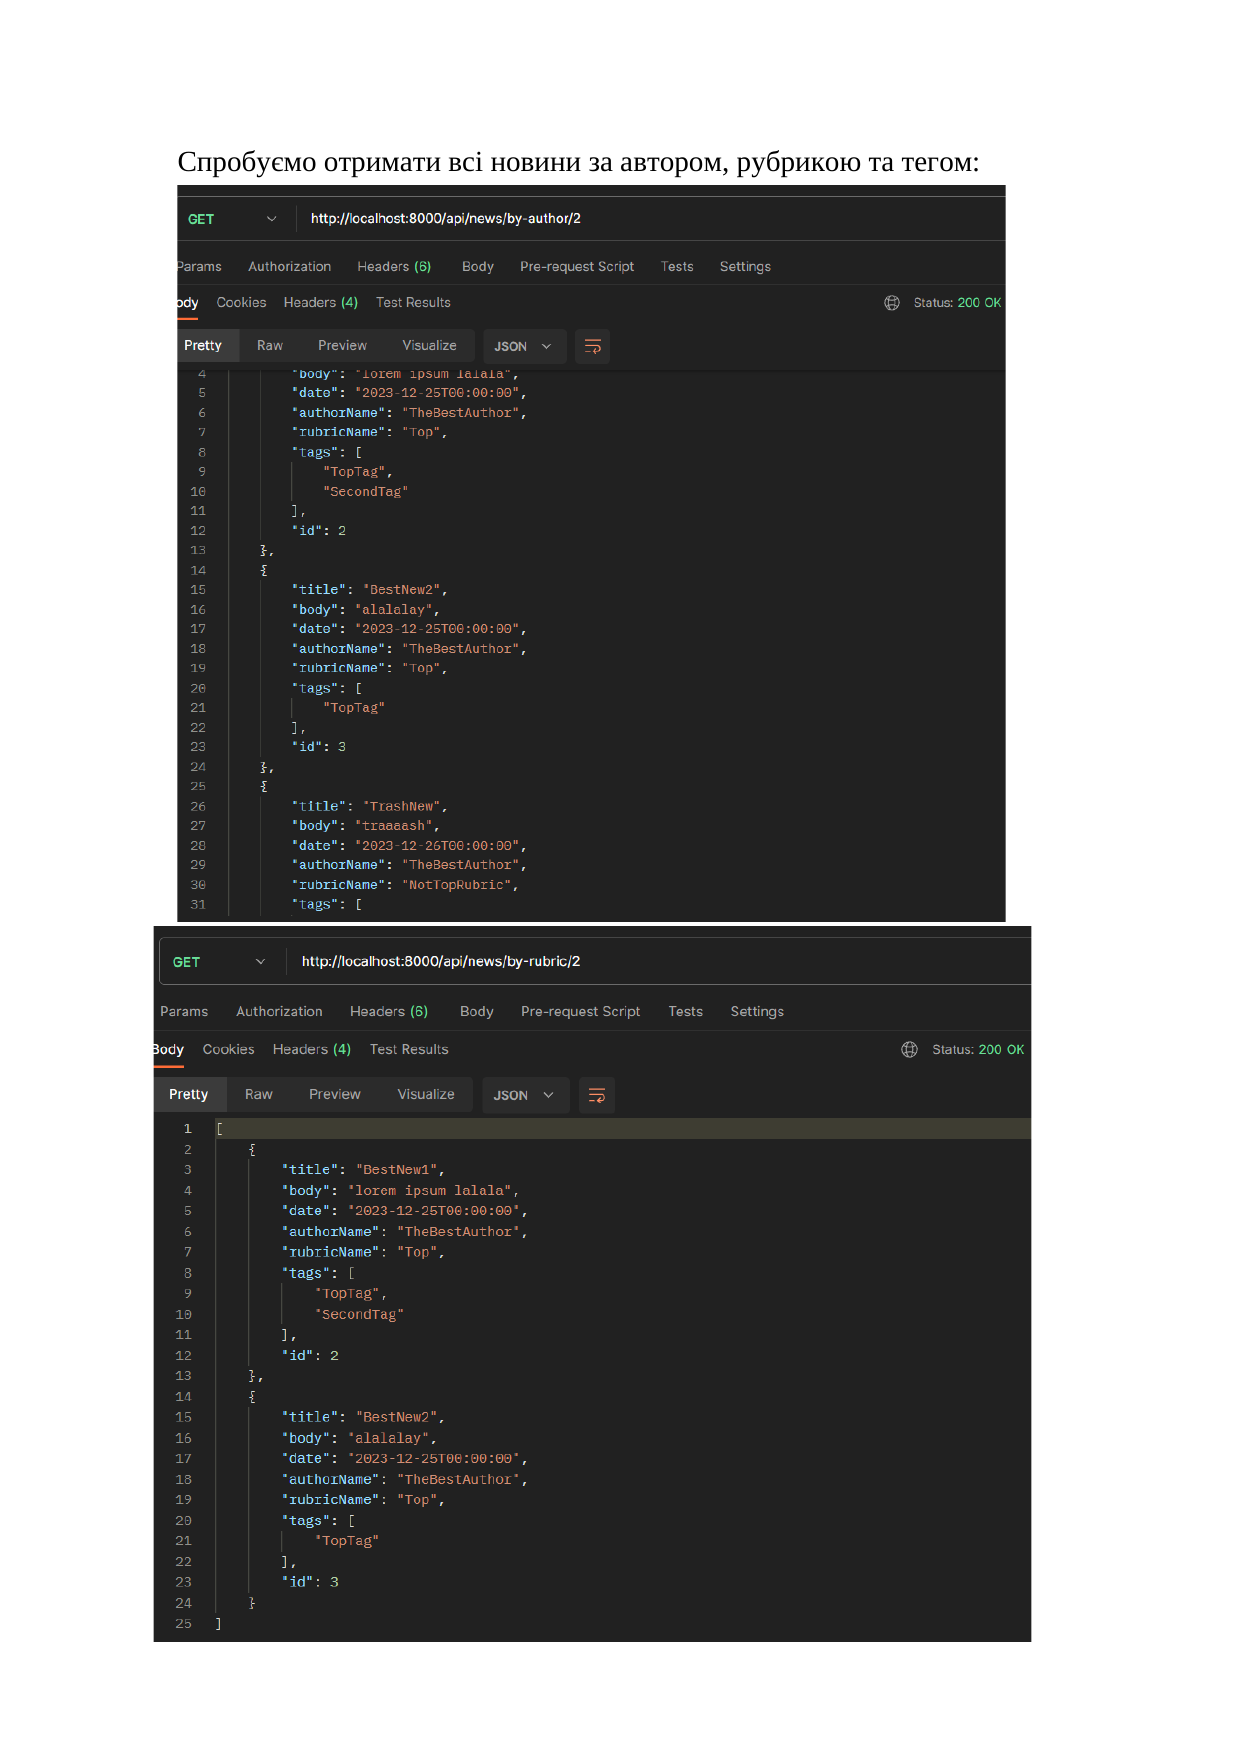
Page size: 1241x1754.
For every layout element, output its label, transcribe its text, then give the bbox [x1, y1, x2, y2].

picture [153, 926, 1032, 1642]
text Спробуємо отримати всі новини за автором, рубрикою та тегом: [177, 144, 1152, 178]
picture [177, 185, 1006, 922]
